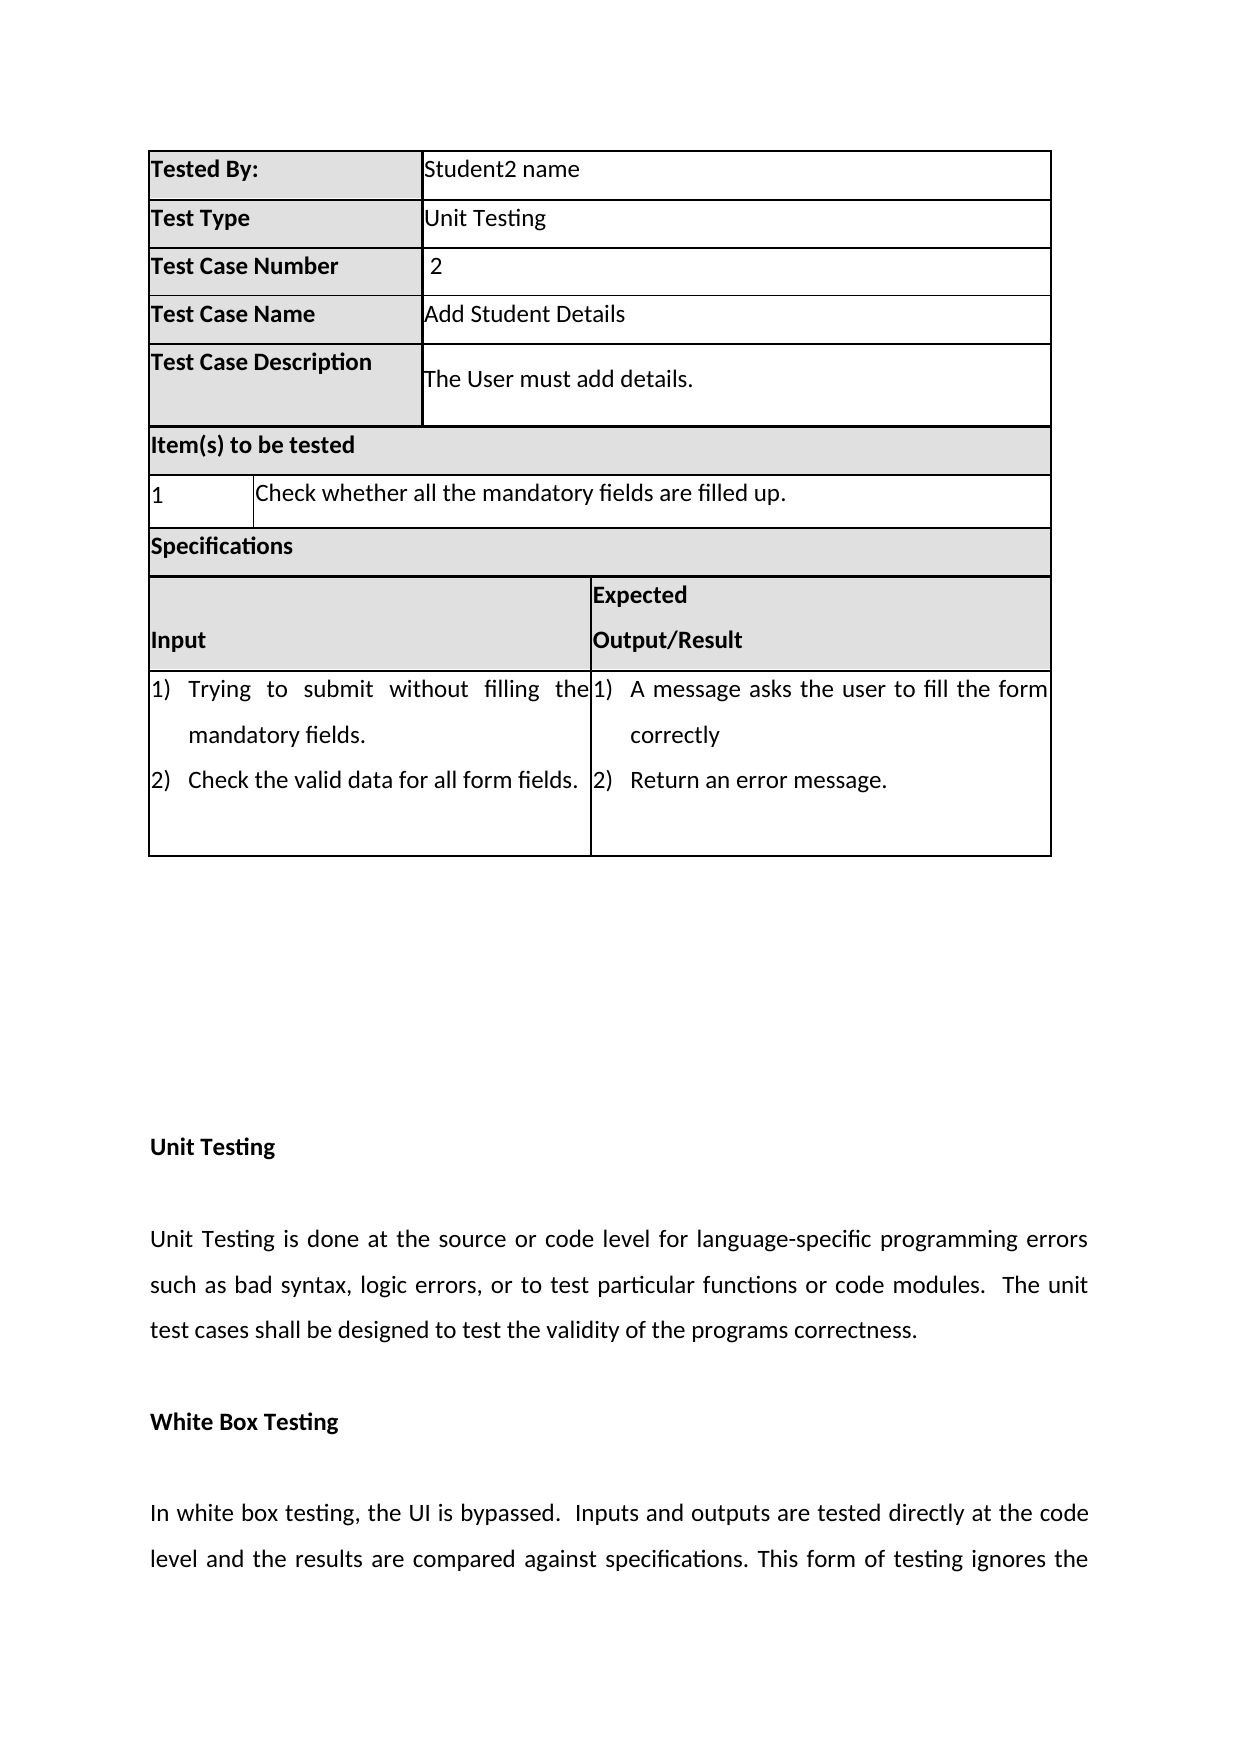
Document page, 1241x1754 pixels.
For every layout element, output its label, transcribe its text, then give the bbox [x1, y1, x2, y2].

table_cell 1 [150, 476, 253, 527]
table_cell Test Case Description [150, 345, 421, 425]
table_header Tested By: [150, 152, 421, 198]
table_cell The User must add details. [424, 345, 1050, 425]
table_cell 2 [424, 249, 1050, 295]
table_cell Trying to submit without filling the mandatory fields. Check the valid data for all form fields. [150, 672, 590, 855]
subtitle Unit Testing [150, 1132, 1090, 1162]
table_cell Add Student Details [424, 296, 1050, 343]
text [150, 1497, 1090, 1574]
table_cell Expected Output/Result [592, 578, 1050, 669]
text Unit Testing is done at the source or code level for language-specific programming errors such as bad syntax, logic errors, or to test particular functions or code modules. The unit test cases shall be designed to test the validity of the programs correctness. [150, 1223, 1090, 1345]
table_cell Unit Testing [424, 201, 1050, 247]
subtitle White Box Testing [150, 1406, 1090, 1436]
table_cell Test Type [150, 201, 421, 247]
table_cell Test Case Name [150, 296, 421, 343]
table_cell Input [150, 578, 590, 669]
table_cell Specifications [150, 529, 1050, 575]
table_cell Test Case Number [150, 249, 421, 295]
table_cell A message asks the user to fill the form correctly Return an error message. [592, 672, 1050, 855]
table_cell Check whether all the mandatory fields are filled up. [254, 476, 1050, 527]
table_header Student2 name [424, 152, 1050, 198]
table_cell Item(s) to be tested [150, 428, 1050, 474]
